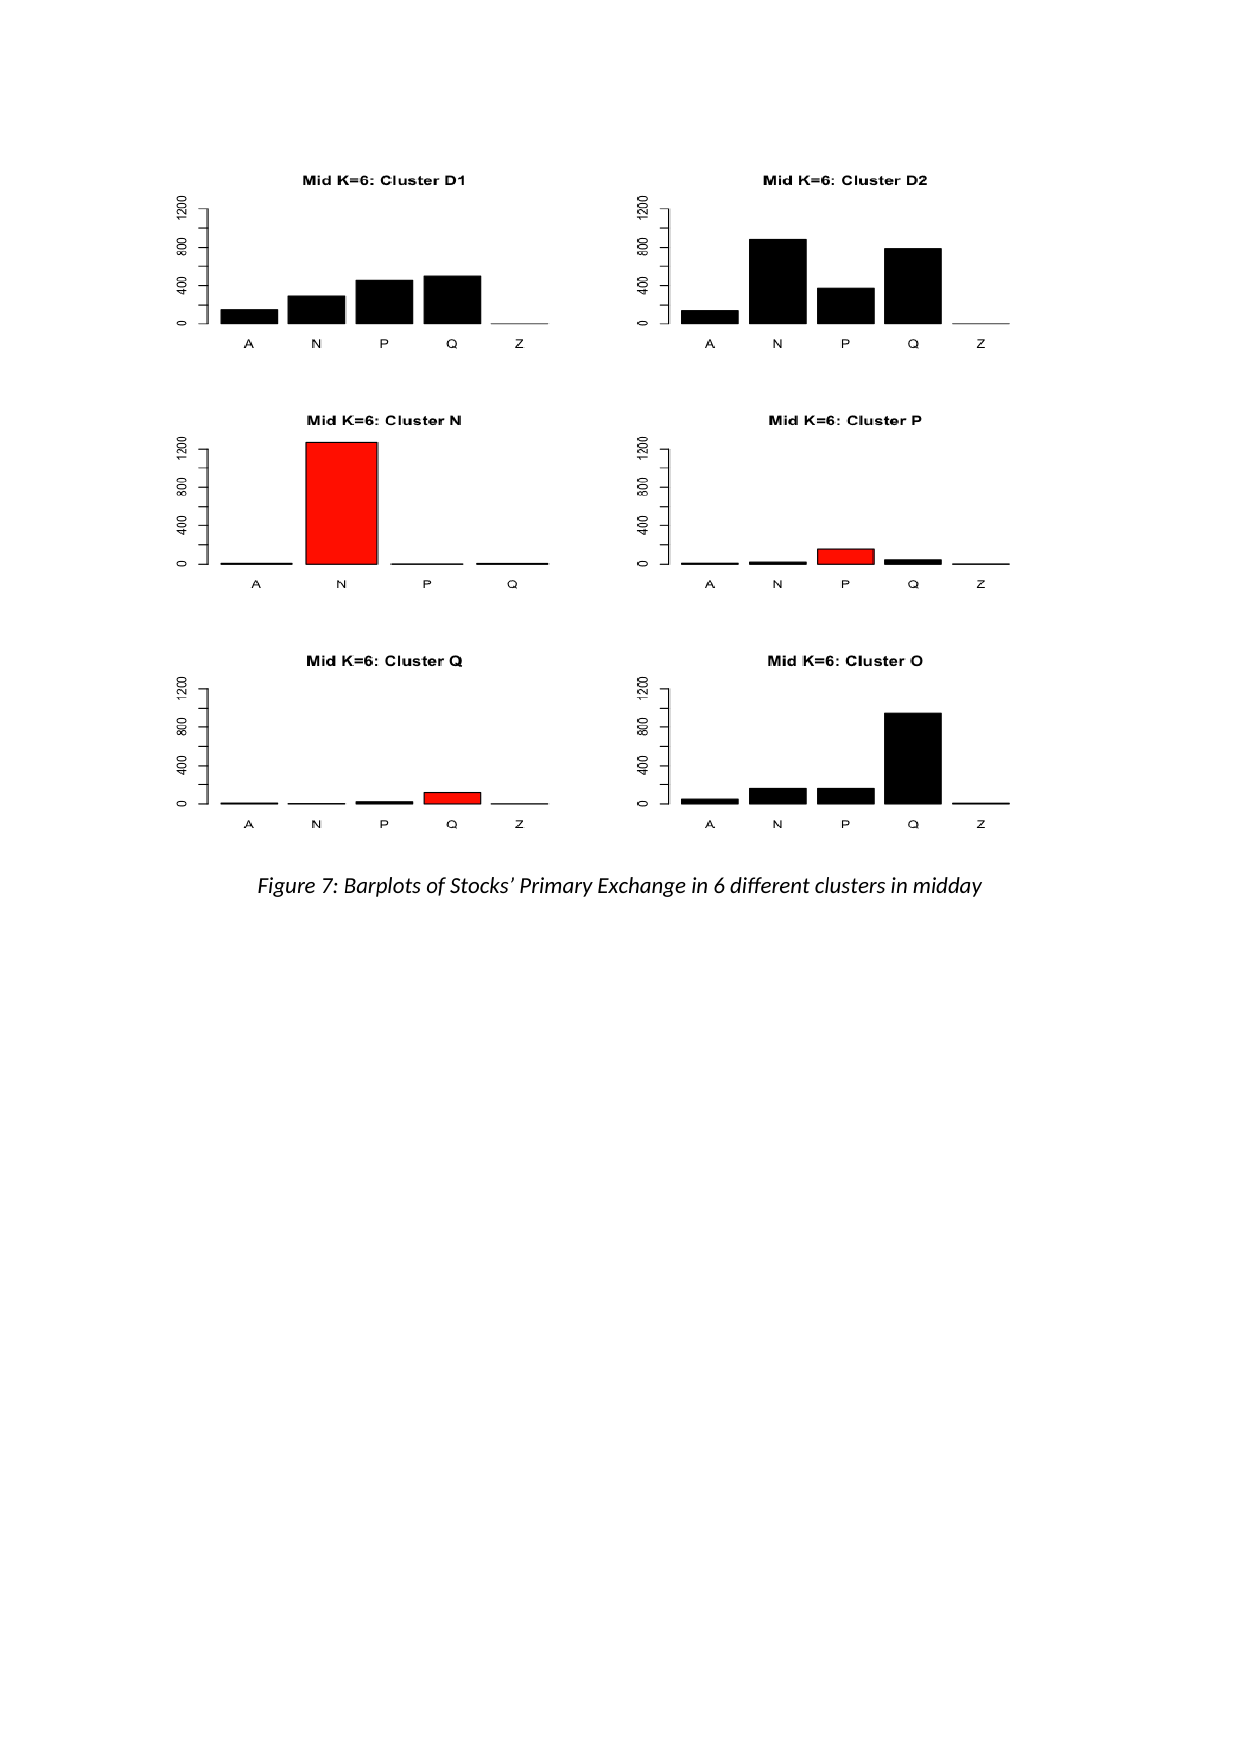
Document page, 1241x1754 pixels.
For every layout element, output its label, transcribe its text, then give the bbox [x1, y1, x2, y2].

picture [150, 165, 1032, 841]
text Figure 7: Barplots of Stocks’ Primary Exchange in 6 different clusters in midday [150, 869, 1090, 902]
